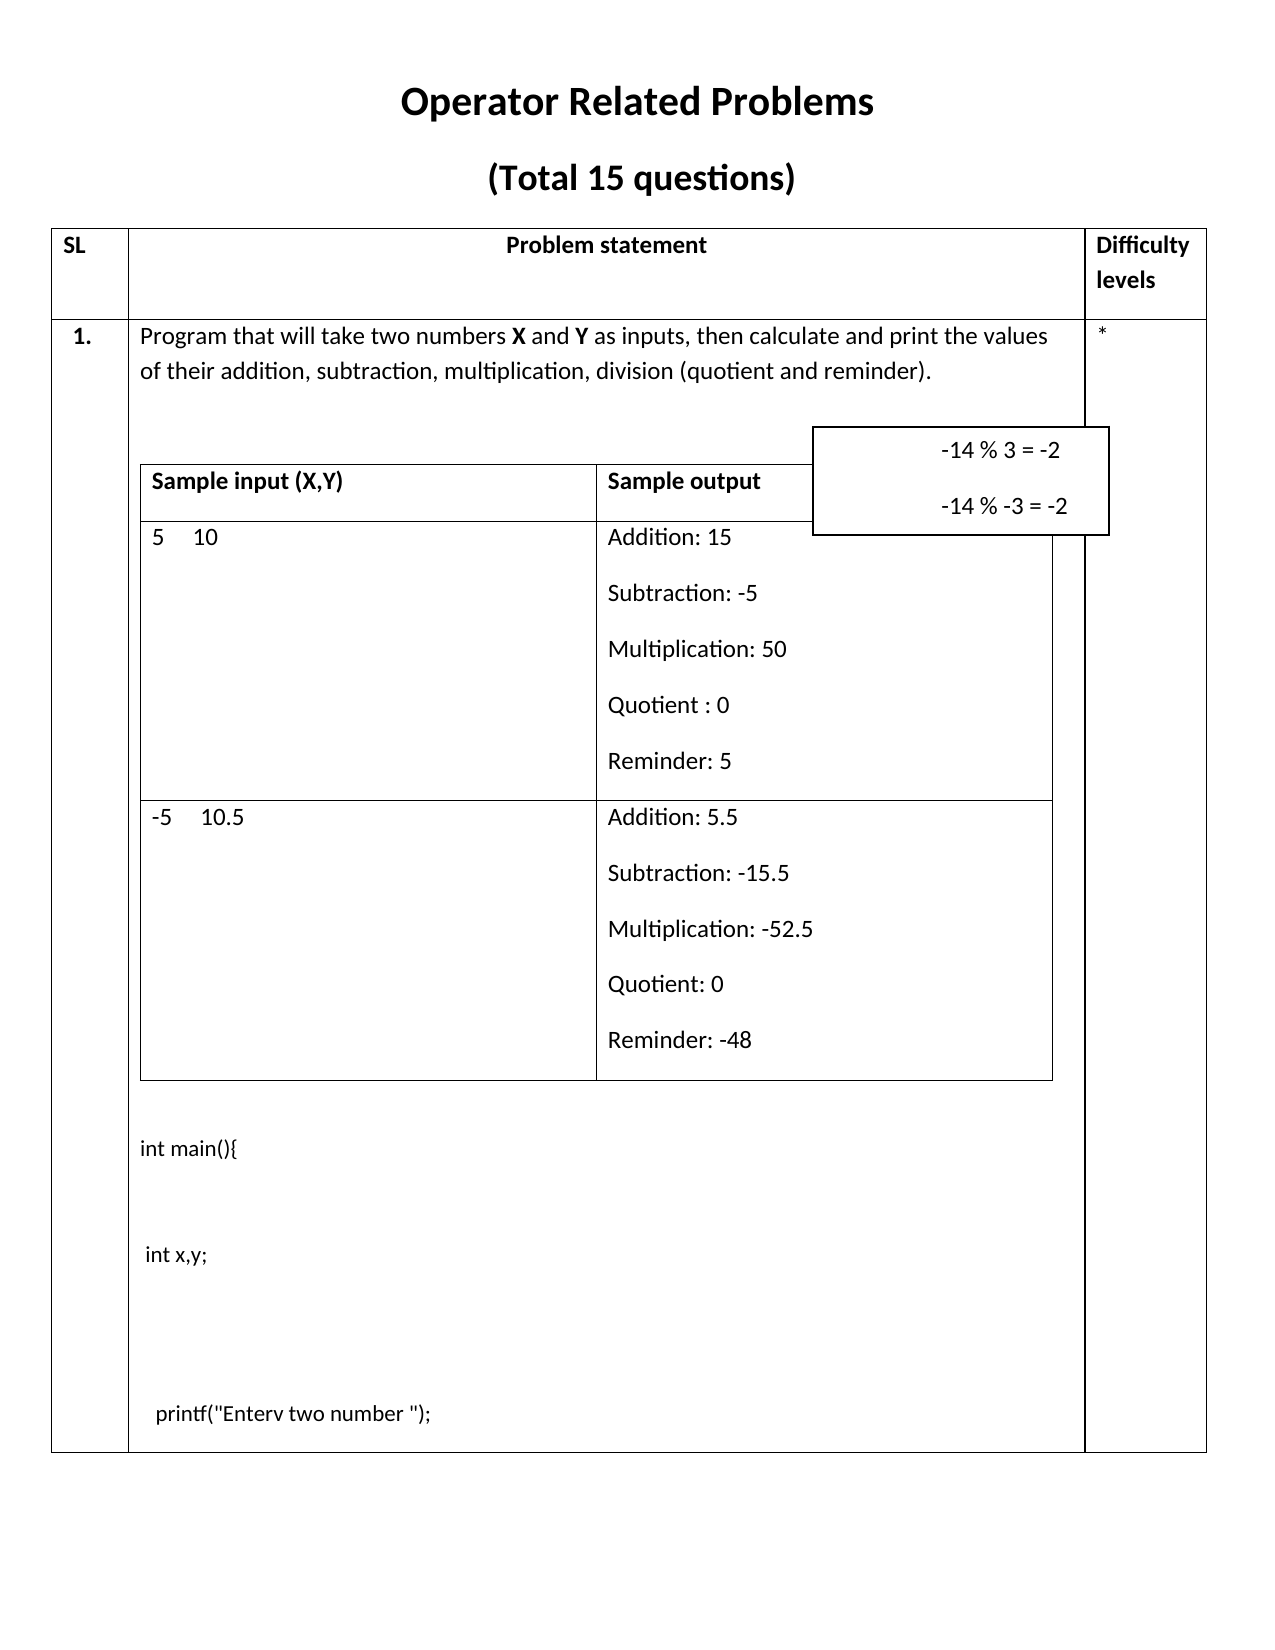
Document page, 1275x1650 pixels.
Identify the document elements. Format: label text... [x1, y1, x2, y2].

table_header SL [52, 229, 128, 319]
table_header Problem statement [129, 229, 1084, 319]
table_cell [52, 320, 128, 1452]
table_header Difficulty levels [1086, 229, 1206, 319]
text (Total 15 questions) [75, 154, 1200, 200]
table_cell * [1086, 320, 1206, 1452]
text Operator Related Problems [75, 75, 1200, 126]
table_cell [129, 320, 1084, 1452]
